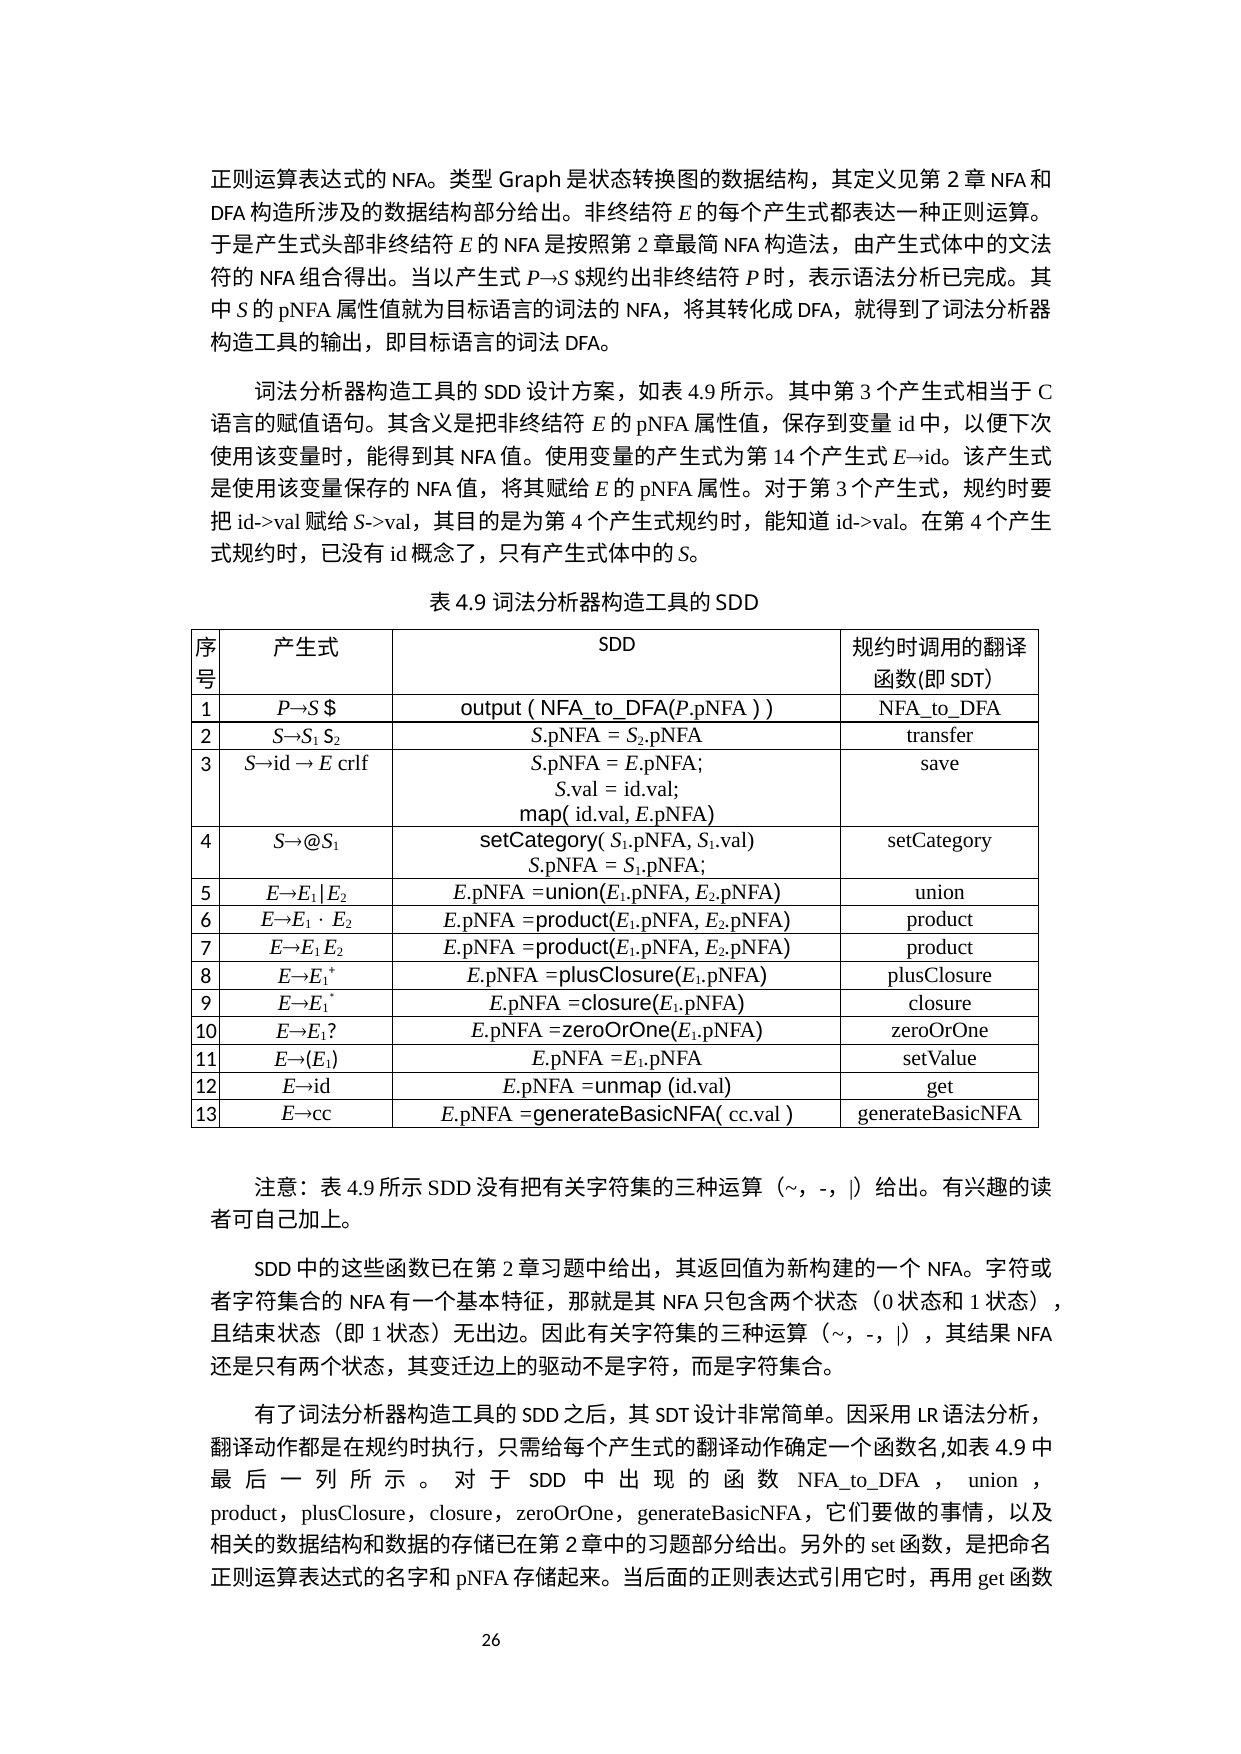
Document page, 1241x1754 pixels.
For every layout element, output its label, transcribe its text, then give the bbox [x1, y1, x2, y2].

table_cell E.pNFA =union(E1.pNFA, E2.pNFA) [393, 879, 840, 905]
table_cell closure [841, 990, 1038, 1016]
text SDD中的这些函数已在第2章习题中给出，其返回值为新构建的一个NFA。字符或者字符集合的NFA有一个基本特征，那就是其NFA只包含两个状态（0状态和1状态），且结束状态（即1状态）无出边。因此有关字符集的三种运算（~，-，|），其结果NFA还是只有两个状态，其变迁边上的驱动不是字符，而是字符集合。 [210, 1251, 1053, 1381]
table_cell 8 [192, 962, 219, 988]
table_cell 4 [192, 827, 219, 878]
table_cell S.pNFA = S2.pNFA [393, 723, 840, 749]
text 词法分析器构造工具的SDD设计方案，如表4.9所示。其中第3个产生式相当于C语言的赋值语句。其含义是把非终结符E的pNFA属性值，保存到变量id中，以便下次使用该变量时，能得到其NFA值。使用变量的产生式为第14个产生式Eid。该产生式是使用该变量保存的NFA值，将其赋给E的pNFA属性。对于第3个产生式，规约时要把id->val赋给S->val，其目的是为第4个产生式规约时，能知道id->val。在第4个产生式规约时，已没有id概念了，只有产生式体中的S。 [210, 373, 1053, 568]
table_cell setCategory( S1.pNFA, S1.val) S.pNFA = S1.pNFA; [393, 827, 840, 878]
table_cell output ( NFA_to_DFA(P.pNFA ) ) [393, 695, 840, 721]
table_cell EE1 E2 [220, 934, 392, 961]
table_cell E.pNFA =E1.pNFA [393, 1045, 840, 1072]
table_cell E(E1) [220, 1045, 392, 1072]
text 注意：表4.9所示SDD没有把有关字符集的三种运算（~，-，|）给出。有兴趣的读者可自己加上。 [210, 1169, 1053, 1234]
table_cell 1 [192, 695, 219, 721]
table_cell EE1|E2 [220, 879, 392, 905]
table_cell EE1? [220, 1017, 392, 1044]
table_cell NFA_to_DFA [841, 695, 1038, 721]
table_cell 10 [192, 1017, 219, 1044]
table_cell 3 [192, 750, 219, 826]
table_cell setValue [841, 1045, 1038, 1072]
table_cell EE1* [220, 990, 392, 1016]
table_cell product [841, 906, 1038, 933]
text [210, 1397, 1053, 1592]
table_cell Ecc [220, 1100, 392, 1127]
table_cell zeroOrOne [841, 1017, 1038, 1044]
table_cell 13 [192, 1100, 219, 1127]
table_header 规约时调用的翻译函数(即SDT） [841, 630, 1038, 694]
table_cell 11 [192, 1045, 219, 1072]
table_cell EE1 E2 [220, 906, 392, 933]
table_header 产生式 [220, 630, 392, 694]
table_cell S@S1 [220, 827, 392, 878]
table_cell 7 [192, 934, 219, 961]
table_cell E.pNFA =zeroOrOne(E1.pNFA) [393, 1017, 840, 1044]
table_cell E.pNFA =product(E1.pNFA, E2.pNFA) [393, 934, 840, 961]
table_cell E.pNFA =plusClosure(E1.pNFA) [393, 962, 840, 988]
table_cell 12 [192, 1073, 219, 1099]
table_cell Sid E crlf [220, 750, 392, 826]
table_cell Eid [220, 1073, 392, 1099]
table_cell union [841, 879, 1038, 905]
table_cell setCategory [841, 827, 1038, 878]
table_cell 9 [192, 990, 219, 1016]
table_cell generateBasicNFA [841, 1100, 1038, 1127]
table_cell plusClosure [841, 962, 1038, 988]
table_cell save [841, 750, 1038, 826]
table_cell 6 [192, 906, 219, 933]
table_cell get [841, 1073, 1038, 1099]
table_cell product [841, 934, 1038, 961]
text 表4.9 词法分析器构造工具的SDD [210, 584, 1053, 617]
table_cell E.pNFA =generateBasicNFA( cc.val ) [393, 1100, 840, 1127]
table_cell 2 [192, 723, 219, 749]
table_cell SS1 S2 [220, 723, 392, 749]
table_cell EE1+ [220, 962, 392, 988]
table_header SDD [393, 630, 840, 694]
table_cell E.pNFA =closure(E1.pNFA) [393, 990, 840, 1016]
table_cell E.pNFA =unmap (id.val) [393, 1073, 840, 1099]
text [210, 162, 1053, 357]
table_header 序号 [192, 630, 219, 694]
table_cell S.pNFA = E.pNFA; S.val = id.val; map( id.val, E.pNFA) [393, 750, 840, 826]
table_cell transfer [841, 723, 1038, 749]
table_cell E.pNFA =product(E1.pNFA, E2.pNFA) [393, 906, 840, 933]
table_cell PS $ [220, 695, 392, 721]
table_cell 5 [192, 879, 219, 905]
